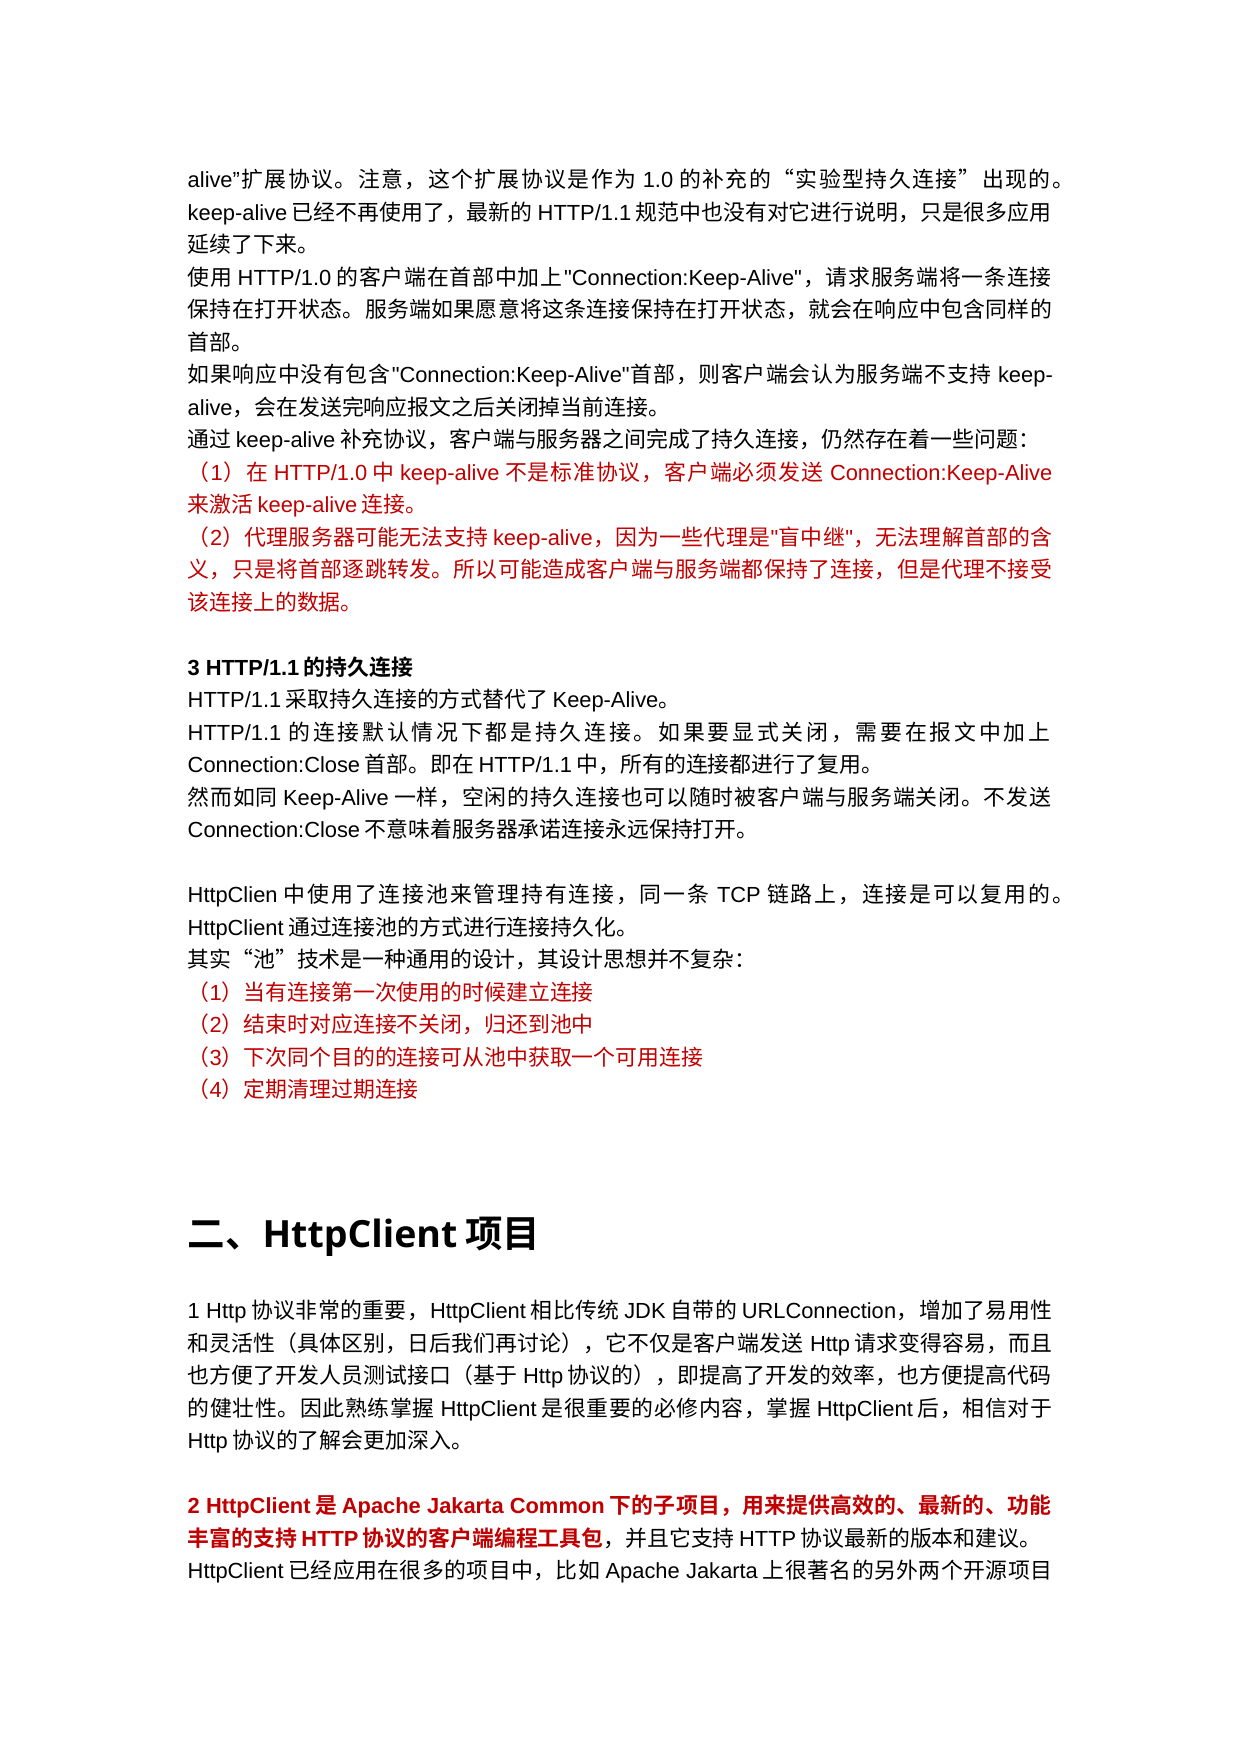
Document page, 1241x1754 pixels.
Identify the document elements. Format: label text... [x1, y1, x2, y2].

text HTTP/1.1采取持久连接的方式替代了Keep-Alive。 [187, 682, 1053, 714]
text （3）下次同个目的的连接可从池中获取一个可用连接 [187, 1039, 1053, 1072]
text 如果响应中没有包含"Connection:Keep-Alive"首部，则客户端会认为服务端不支持keep-alive，会在发送完响应报文之后关闭掉当前连接。 [187, 357, 1053, 422]
text （4）定期清理过期连接 [187, 1072, 1053, 1104]
text （1）在HTTP/1.0中keep-alive不是标准协议，客户端必须发送Connection:Keep-Alive来激活keep-alive连接。 [187, 454, 1053, 519]
text 其实“池”技术是一种通用的设计，其设计思想并不复杂： [187, 942, 1053, 974]
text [187, 162, 1053, 259]
text （2）结束时对应连接不关闭，归还到池中 [187, 1007, 1053, 1039]
subtitle 二、HttpClient项目 [187, 1199, 1053, 1264]
text HTTP/1.1的连接默认情况下都是持久连接。如果要显式关闭，需要在报文中加上Connection:Close首部。即在HTTP/1.1中，所有的连接都进行了复用。 [187, 714, 1053, 779]
text 3 HTTP/1.1的持久连接 [187, 649, 1053, 682]
text （2）代理服务器可能无法支持keep-alive，因为一些代理是"盲中继"，无法理解首部的含义，只是将首部逐跳转发。所以可能造成客户端与服务端都保持了连接，但是代理不接受该连接上的数据。 [187, 519, 1053, 617]
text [187, 1553, 1053, 1585]
text 2 HttpClient是Apache Jakarta Common下的子项目，用来提供高效的、最新的、功能丰富的支持HTTP协议的客户端编程工具包，并且它支持HTTP协议最新的版本和建议。 [187, 1488, 1053, 1553]
text 通过keep-alive补充协议，客户端与服务器之间完成了持久连接，仍然存在着一些问题： [187, 422, 1053, 454]
text 1 Http协议非常的重要，HttpClient相比传统JDK自带的URLConnection，增加了易用性和灵活性（具体区别，日后我们再讨论），它不仅是客户端发送Http请求变得容易，而且也方便了开发人员测试接口（基于Http协议的），即提高了开发的效率，也方便提高代码的健壮性。因此熟练掌握HttpClient是很重要的必修内容，掌握HttpClient后，相信对于Http协议的了解会更加深入。 [187, 1293, 1053, 1455]
text HttpClien中使用了连接池来管理持有连接，同一条TCP链路上，连接是可以复用的。HttpClient通过连接池的方式进行连接持久化。 [187, 877, 1053, 942]
text （1）当有连接第一次使用的时候建立连接 [187, 974, 1053, 1007]
text 然而如同Keep-Alive一样，空闲的持久连接也可以随时被客户端与服务端关闭。不发送Connection:Close不意味着服务器承诺连接永远保持打开。 [187, 779, 1053, 844]
text 使用HTTP/1.0的客户端在首部中加上"Connection:Keep-Alive"，请求服务端将一条连接保持在打开状态。服务端如果愿意将这条连接保持在打开状态，就会在响应中包含同样的首部。 [187, 259, 1053, 357]
